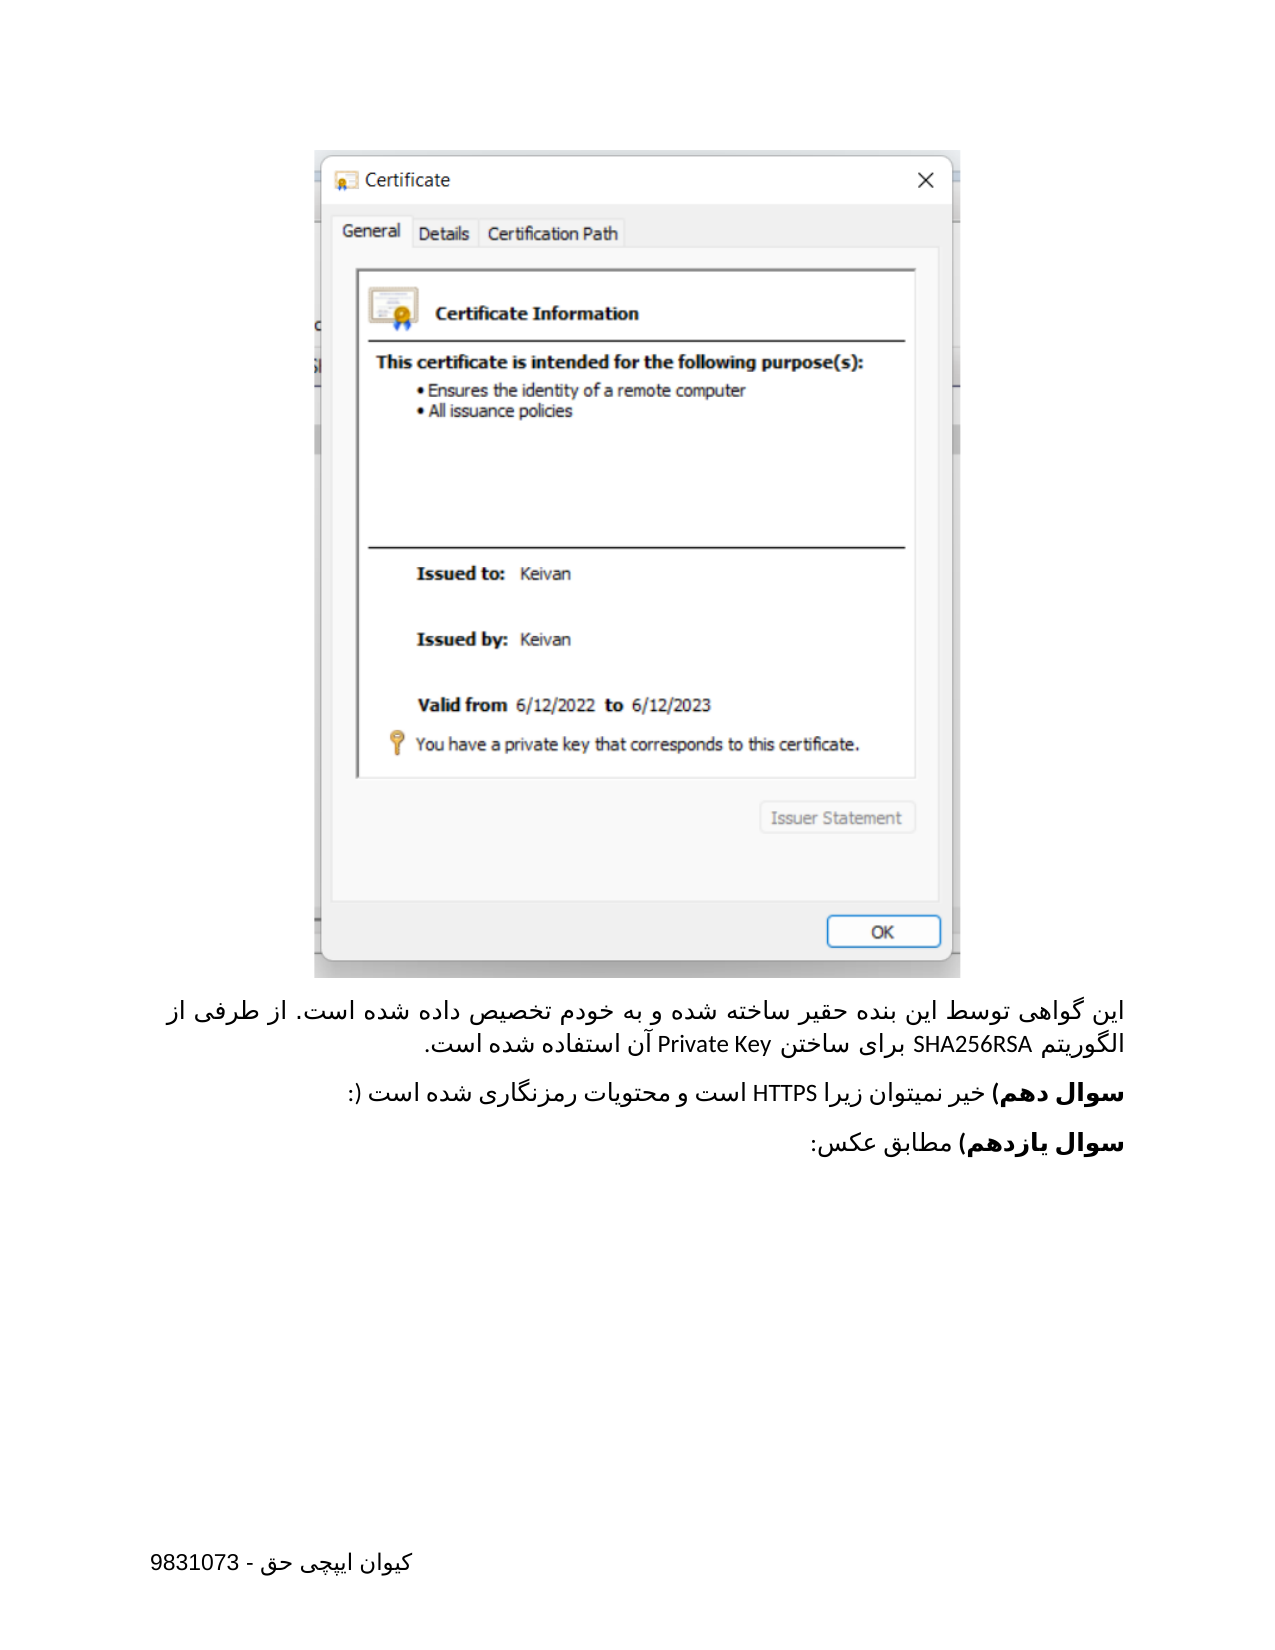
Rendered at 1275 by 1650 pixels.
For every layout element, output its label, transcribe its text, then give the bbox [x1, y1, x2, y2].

picture [314, 150, 961, 978]
text سوال یازدهم) مطابق عکس: [150, 1127, 1125, 1157]
text سوال دهم) خیر نمیتوان زیرا HTTPS است و محتویات رمزنگاری شده است (: [150, 1077, 1125, 1108]
text این گواهی توسط این بنده حقیر ساخته شده و به خودم تخصیص داده شده است. از طرفی از الگوریتم SHA256RSA برای ساختن Private Key آن استفاده شده است. [150, 996, 1125, 1058]
